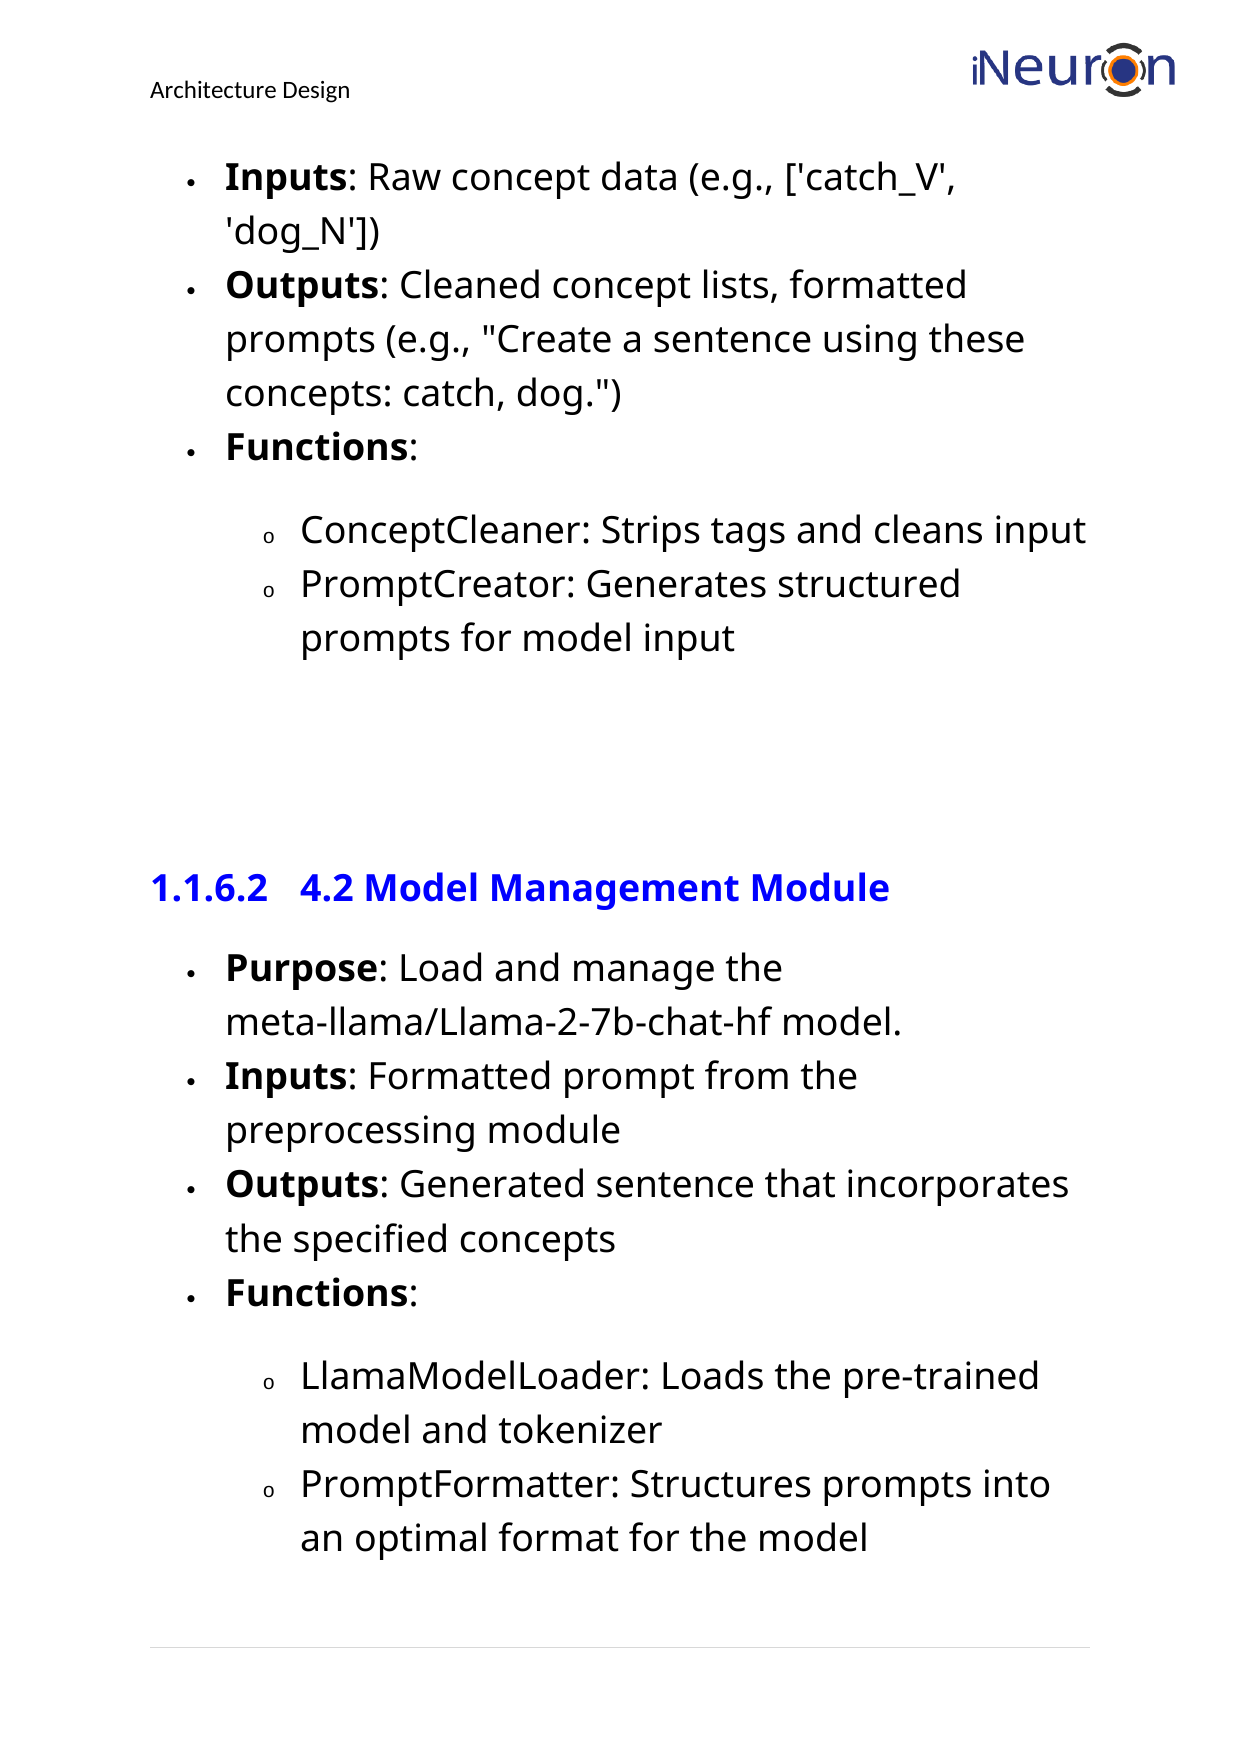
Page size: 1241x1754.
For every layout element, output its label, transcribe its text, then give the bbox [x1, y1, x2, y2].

subtitle 4.2 Model Management Module [150, 861, 1090, 912]
list Outputs: Generated sentence that incorporates the specified concepts [187, 1158, 1090, 1263]
list Outputs: Cleaned concept lists, formatted prompts (e.g., "Create a sentence using these concepts: catch, dog.") [187, 258, 1090, 417]
list Functions: [187, 420, 1090, 471]
list Functions: [187, 1266, 1090, 1317]
list LlamaModelLoader: Loads the pre-trained model and tokenizer [262, 1349, 1090, 1454]
picture [972, 42, 1175, 97]
list Inputs: Formatted prompt from the preprocessing module [187, 1050, 1090, 1155]
list PromptFormatter: Structures prompts into an optimal format for the model [262, 1457, 1090, 1562]
list Inputs: Raw concept data (e.g., ['catch_V', 'dog_N']) [187, 150, 1090, 255]
list ConceptCleaner: Strips tags and cleans input [262, 503, 1090, 554]
list Purpose: Load and manage the meta-llama/Llama-2-7b-chat-hf model. [187, 942, 1090, 1047]
list PromptCreator: Generates structured prompts for model input [262, 558, 1090, 663]
